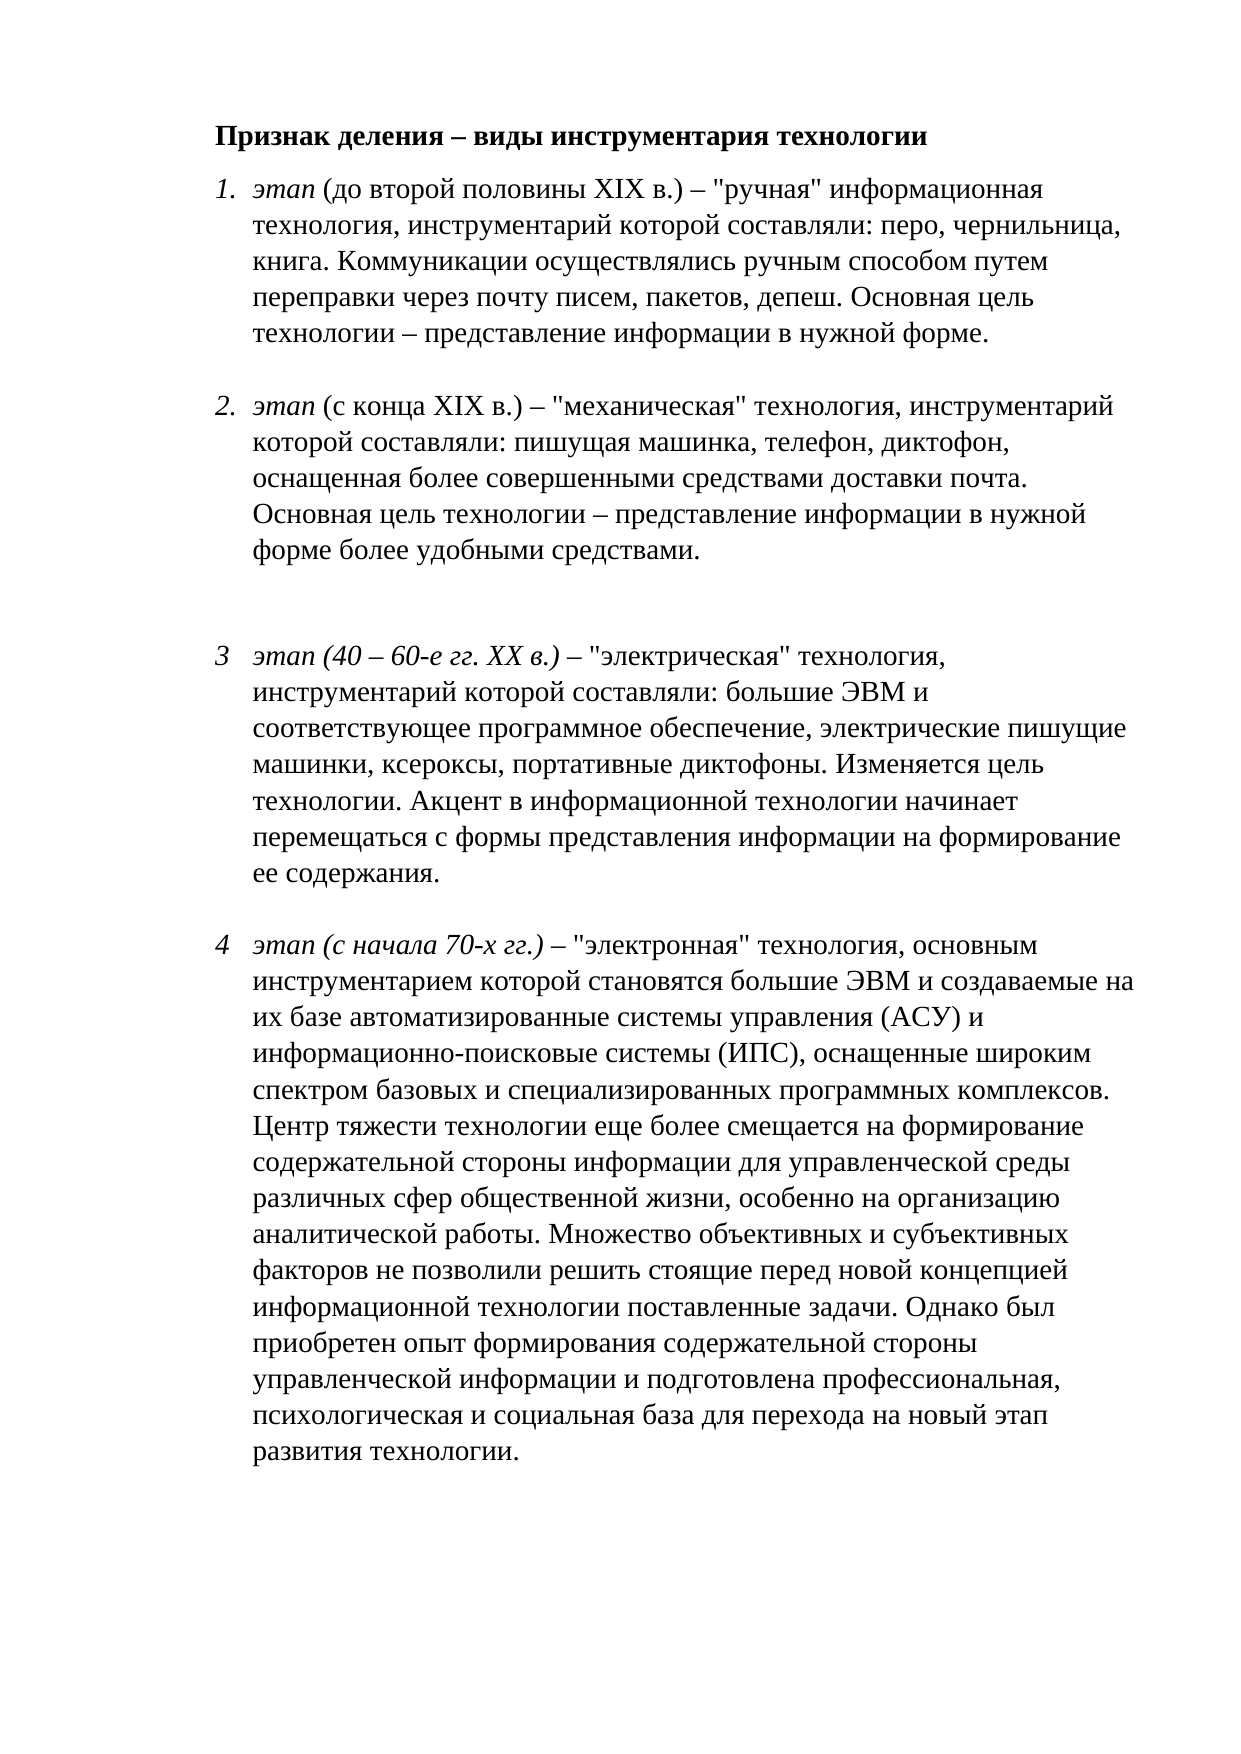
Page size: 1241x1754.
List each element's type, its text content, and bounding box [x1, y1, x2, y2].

text Признак деления – виды инструментария технологии [215, 118, 1152, 152]
list этап (с конца XIX в.) – "механическая" технология, инструментарий которой составляли: пишущая машинка, телефон, диктофон, оснащенная более совершенными средствами доставки почта. Основная цель технологии – представление информации в нужной форме более удобными средствами. [215, 388, 1152, 566]
list этап (с начала 70-х гг.) – "электронная" технология, основным инструментарием которой становятся большие ЭВМ и создаваемые на их базе автоматизированные системы управления (АСУ) и информационно-поисковые системы (ИПС), оснащенные широким спектром базовых и специализированных программных комплексов. Центр тяжести технологии еще более смещается на формирование содержательной стороны информации для управленческой среды различных сфер общественной жизни, особенно на организацию аналитической работы. Множество объективных и субъективных факторов не позволили решить стоящие перед новой концепцией информационной технологии поставленные задачи. Однако был приобретен опыт формирования содержательной стороны управленческой информации и подготовлена профессиональная, психологическая и социальная база для перехода на новый этап развития технологии. [215, 927, 1152, 1467]
list этап (до второй половины XIX в.) – "ручная" информационная технология, инструментарий которой составляли: перо, чернильница, книга. Коммуникации осуществлялись ручным способом путем переправки через почту писем, пакетов, депеш. Основная цель технологии – представление информации в нужной форме. [215, 171, 1152, 349]
list этап (40 – 60-е гг. XX в.) – "электрическая" технология, инструментарий которой составляли: большие ЭВМ и соответствующее программное обеспечение, электрические пишущие машинки, ксероксы, портативные диктофоны. Изменяется цель технологии. Акцент в информационной технологии начинает перемещаться с формы представления информации на формирование ее содержания. [215, 638, 1152, 888]
